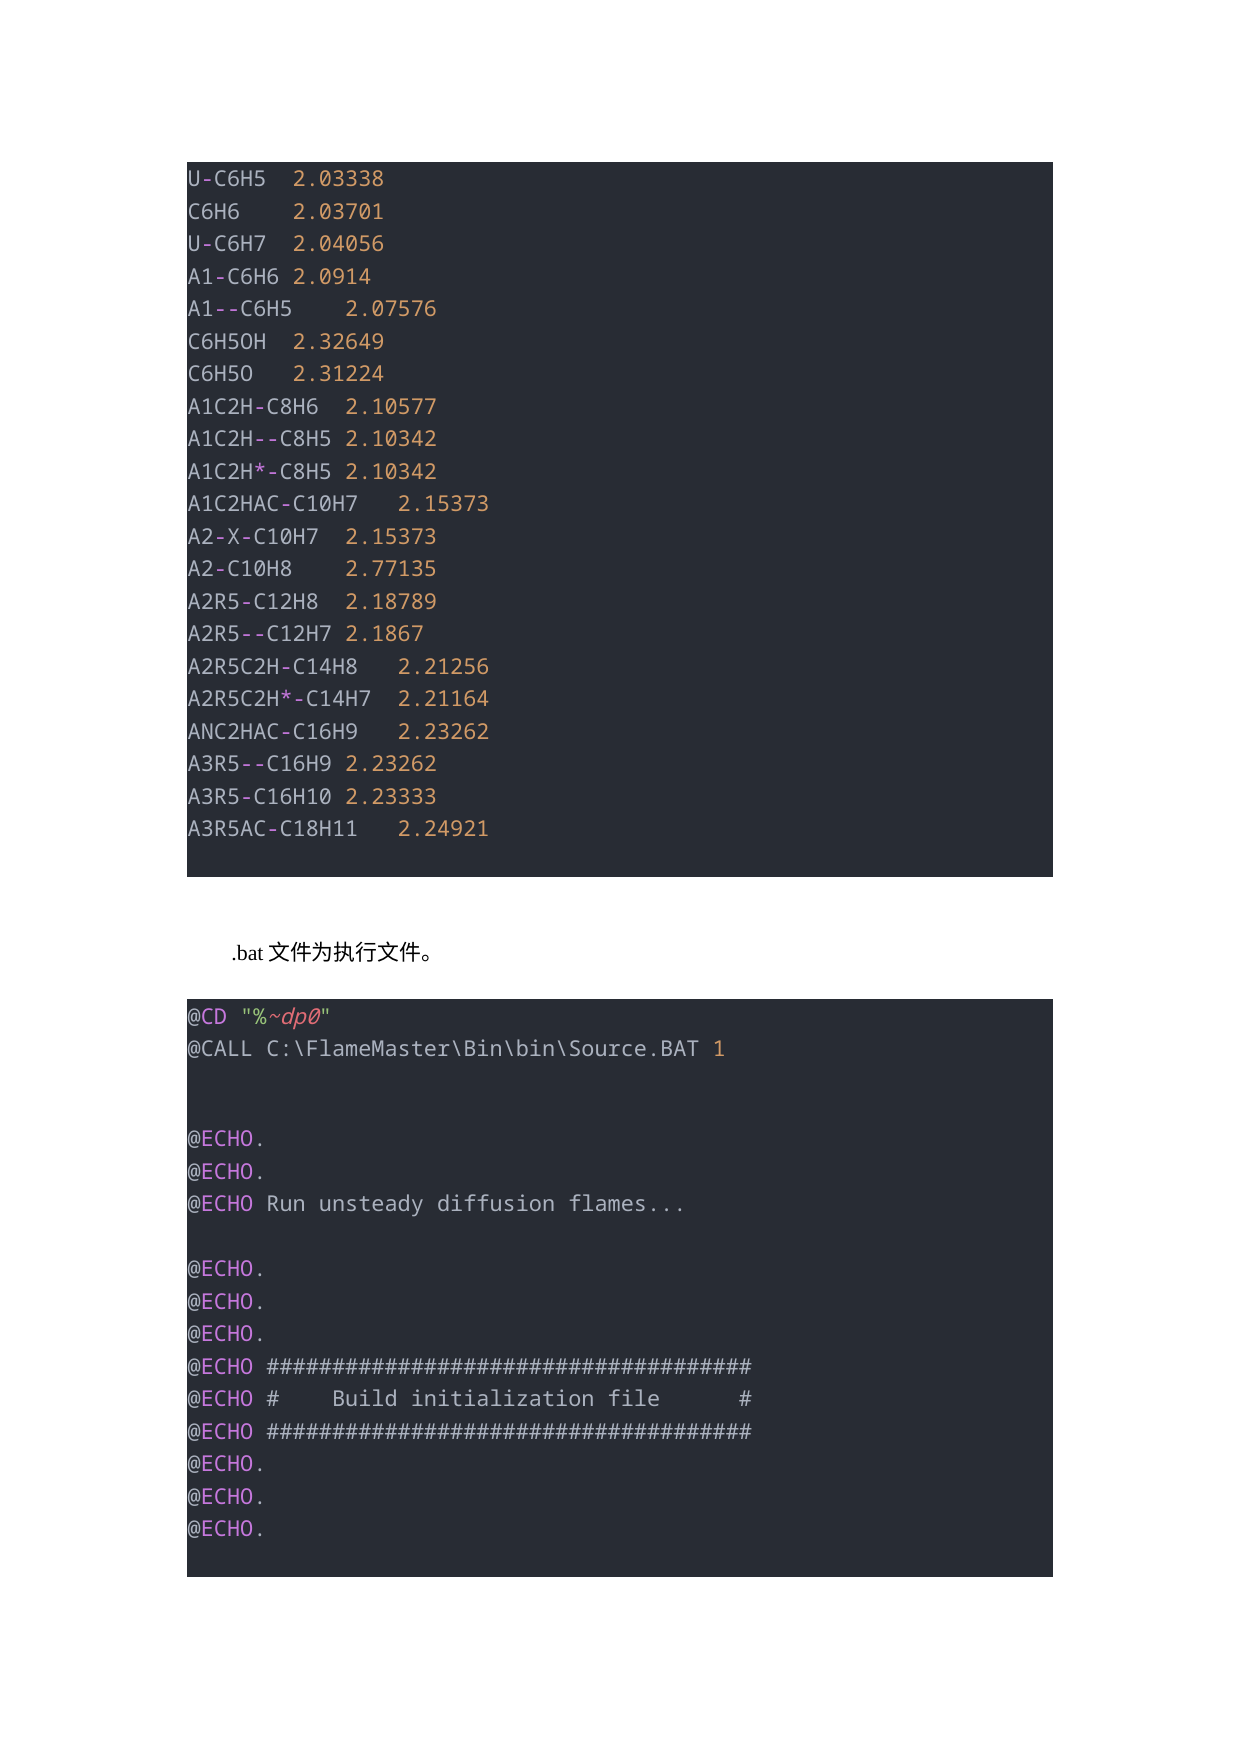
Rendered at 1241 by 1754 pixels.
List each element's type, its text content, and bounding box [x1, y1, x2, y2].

text A2R5C2H-C14H8 2.21256 [187, 649, 1053, 682]
text @ECHO. [187, 1317, 1053, 1349]
text @ECHO # Build initialization file # [187, 1382, 1053, 1414]
text @ECHO. [187, 1252, 1053, 1284]
text A2R5-C12H8 2.18789 [187, 584, 1053, 617]
text A3R5AC-C18H11 2.24921 [187, 812, 1053, 844]
text C6H5O 2.31224 [187, 357, 1053, 389]
text @CD "%~dp0" [187, 999, 1053, 1032]
text A3R5-C16H10 2.23333 [187, 779, 1053, 812]
text C6H5OH 2.32649 [187, 324, 1053, 357]
text @ECHO Run unsteady diffusion flames... [187, 1187, 1053, 1219]
text A2-X-C10H7 2.15373 [187, 519, 1053, 552]
text C6H6 2.03701 [187, 194, 1053, 227]
text @ECHO. [187, 1122, 1053, 1154]
text @ECHO ##################################### [187, 1349, 1053, 1382]
text A1--C6H5 2.07576 [187, 292, 1053, 324]
text A2R5--C12H7 2.1867 [187, 617, 1053, 649]
text @ECHO. [187, 1479, 1053, 1512]
text @ECHO. [187, 1154, 1053, 1187]
text A1-C6H6 2.0914 [187, 259, 1053, 292]
text @ECHO. [187, 1284, 1053, 1317]
text @CALL C:\FlameMaster\Bin\bin\Source.BAT 1 [187, 1032, 1053, 1064]
text ANC2HAC-C16H9 2.23262 [187, 714, 1053, 747]
text A3R5--C16H9 2.23262 [187, 747, 1053, 779]
text @ECHO ##################################### [187, 1414, 1053, 1447]
text A1C2H-C8H6 2.10577 [187, 389, 1053, 422]
text A2-C10H8 2.77135 [187, 552, 1053, 584]
text A1C2H*-C8H5 2.10342 [187, 454, 1053, 487]
text U-C6H7 2.04056 [187, 227, 1053, 259]
text @ECHO. [187, 1447, 1053, 1479]
text A2R5C2H*-C14H7 2.21164 [187, 682, 1053, 714]
text @ECHO. [187, 1512, 1053, 1544]
text .bat文件为执行文件。 [187, 934, 1053, 967]
text A1C2HAC-C10H7 2.15373 [187, 487, 1053, 519]
text U-C6H5 2.03338 [187, 162, 1053, 194]
text A1C2H--C8H5 2.10342 [187, 422, 1053, 454]
